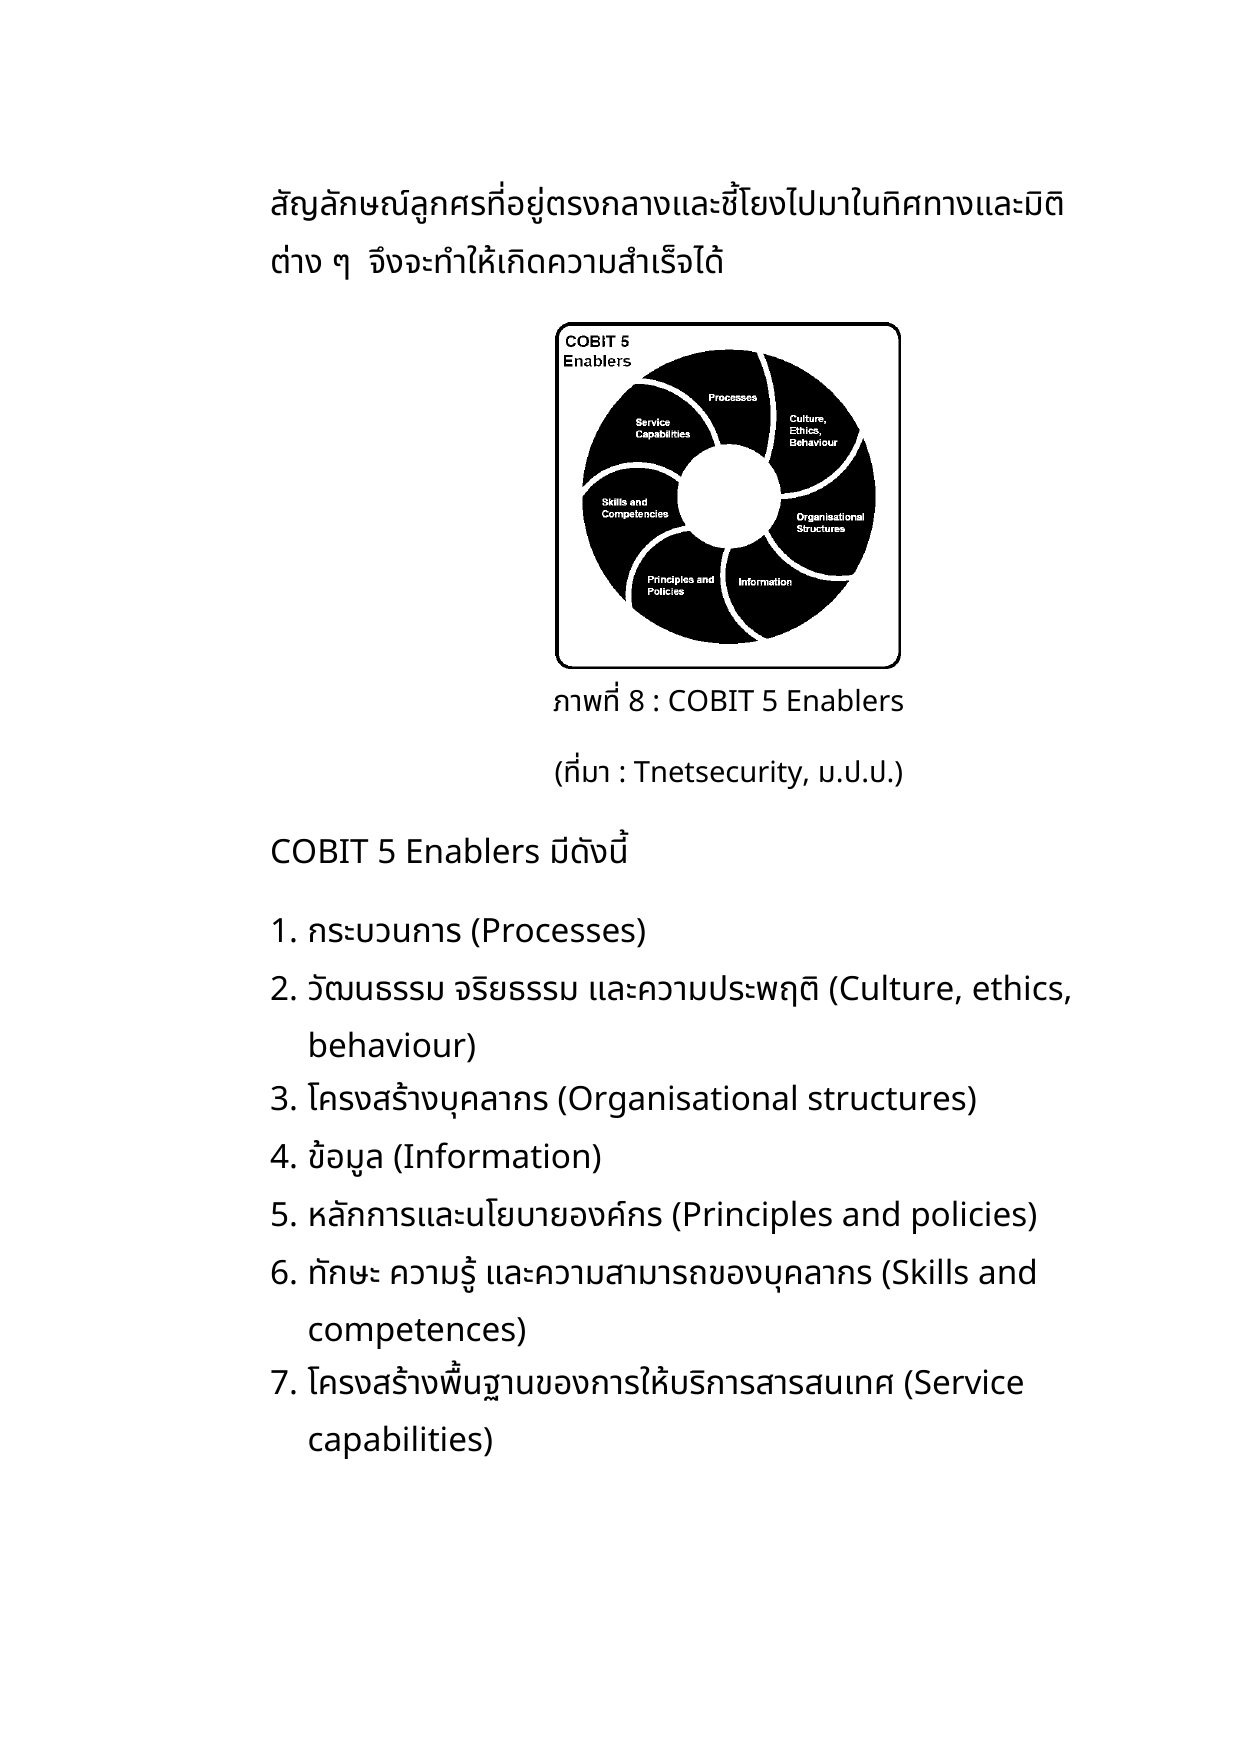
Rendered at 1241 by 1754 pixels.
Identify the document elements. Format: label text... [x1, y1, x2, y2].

list โครงสร้างพื้นฐานของการให้บริการสารสนเทศ (Service capabilities) [270, 1358, 1090, 1461]
list โครงสร้างบุคลากร (Organisational structures) [270, 1074, 1090, 1125]
list ข้อมูล (Information) [270, 1133, 1090, 1183]
list หลักการและนโยบายองค์กร (Principles and policies) [270, 1191, 1090, 1241]
list ทักษะ ความรู้ และความสามารถของบุคลากร (Skills and competences) [270, 1249, 1090, 1352]
list วัฒนธรรม จริยธรรม และความประพฤติ (Culture, ethics, behaviour) [270, 965, 1090, 1068]
text COBIT 5 Enablers มีดังนี้ [270, 828, 1090, 878]
list กระบวนการ (Processes) [270, 907, 1090, 957]
